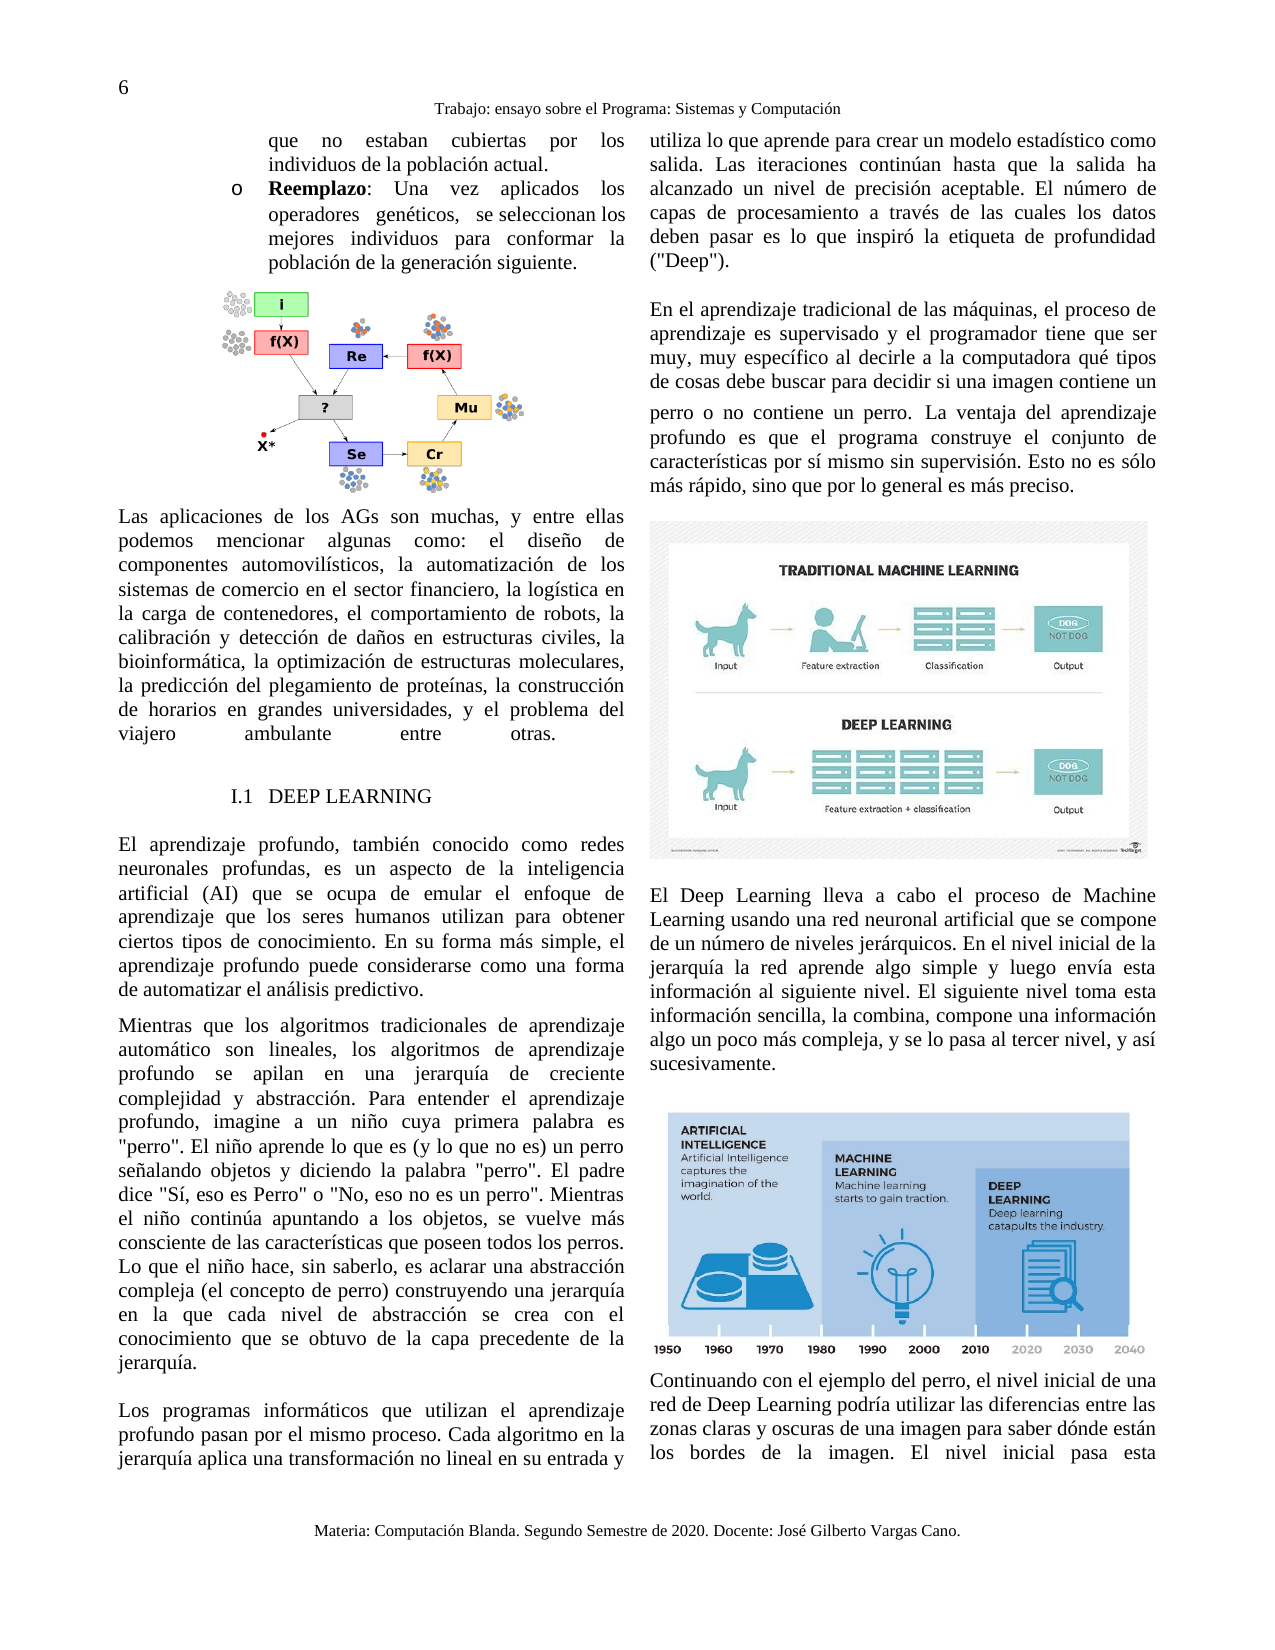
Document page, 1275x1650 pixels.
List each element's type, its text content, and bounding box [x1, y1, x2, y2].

picture [649, 521, 1148, 859]
picture [218, 274, 526, 505]
list Reemplazo: Una vez aplicados los operadores genéticos, se seleccionan los mejores individuos para conformar la población de la generación siguiente. [231, 176, 625, 274]
text El Deep Learning lleva a cabo el proceso de Machine Learning usando una red neuronal artificial que se compone de un número de niveles jerárquicos. En el nivel inicial de la jerarquía la red aprende algo simple y luego envía esta información al siguiente nivel. El siguiente nivel toma esta información sencilla, la combina, compone una información algo un poco más compleja, y se lo pasa al tercer nivel, y así sucesivamente. [649, 883, 1157, 1075]
text Mientras que los algoritmos tradicionales de aprendizaje automático son lineales, los algoritmos de aprendizaje profundo se apilan en una jerarquía de creciente complejidad y abstracción. Para entender el aprendizaje profundo, imagine a un niño cuya primera palabra es "perro". El niño aprende lo que es (y lo que no es) un perro señalando objetos y diciendo la palabra "perro". El padre dice "Sí, eso es Perro" o "No, eso no es un perro". Mientras el niño continúa apuntando a los objetos, se vuelve más consciente de las características que poseen todos los perros. Lo que el niño hace, sin saberlo, es aclarar una abstracción compleja (el concepto de perro) construyendo una jerarquía en la que cada nivel de abstracción se crea con el conocimiento que se obtuvo de la capa precedente de la jerarquía. [118, 1013, 625, 1374]
text Los programas informáticos que utilizan el aprendizaje profundo pasan por el mismo proceso. Cada algoritmo en la jerarquía aplica una transformación no lineal en su entrada y utiliza lo que aprende para crear un modelo estadístico como salida. Las iteraciones continúan hasta que la salida ha alcanzado un nivel de precisión aceptable. El número de capas de procesamiento a través de las cuales los datos deben pasar es lo que inspiró la etiqueta de profundidad ("Deep"). [649, 128, 1157, 272]
list DEEP LEARNING [231, 784, 625, 808]
text En el aprendizaje tradicional de las máquinas, el proceso de aprendizaje es supervisado y el programador tiene que ser muy, muy específico al decirle a la computadora qué tipos de cosas debe buscar para decidir si una imagen contiene un perro o no contiene un perro. La ventaja del aprendizaje profundo es que el programa construye el conjunto de características por sí mismo sin supervisión. Esto no es sólo más rápido, sino que por lo general es más preciso. [649, 297, 1157, 497]
picture [649, 1099, 1148, 1368]
text El aprendizaje profundo, también conocido como redes neuronales profundas, es un aspecto de la inteligencia artificial (AI) que se ocupa de emular el enfoque de aprendizaje que los seres humanos utilizan para obtener ciertos tipos de conocimiento. En su forma más simple, el aprendizaje profundo puede considerarse como una forma de automatizar el análisis predictivo. [118, 832, 625, 1001]
text Los programas informáticos que utilizan el aprendizaje profundo pasan por el mismo proceso. Cada algoritmo en la jerarquía aplica una transformación no lineal en su entrada y utiliza lo que aprende para crear un modelo estadístico como salida. Las iteraciones continúan hasta que la salida ha alcanzado un nivel de precisión aceptable. El número de capas de procesamiento a través de las cuales los datos deben pasar es lo que inspiró la etiqueta de profundidad ("Deep"). [118, 1398, 625, 1470]
text Las aplicaciones de los AGs son muchas, y entre ellas podemos mencionar algunas como: el diseño de componentes automovilísticos, la automatización de los sistemas de comercio en el sector financiero, la logística en la carga de contenedores, el comportamiento de robots, la calibración y detección de daños en estructuras civiles, la bioinformática, la optimización de estructuras moleculares, la predicción del plegamiento de proteínas, la construcción de horarios en grandes universidades, y el problema del viajero ambulante entre otras. [118, 504, 625, 771]
